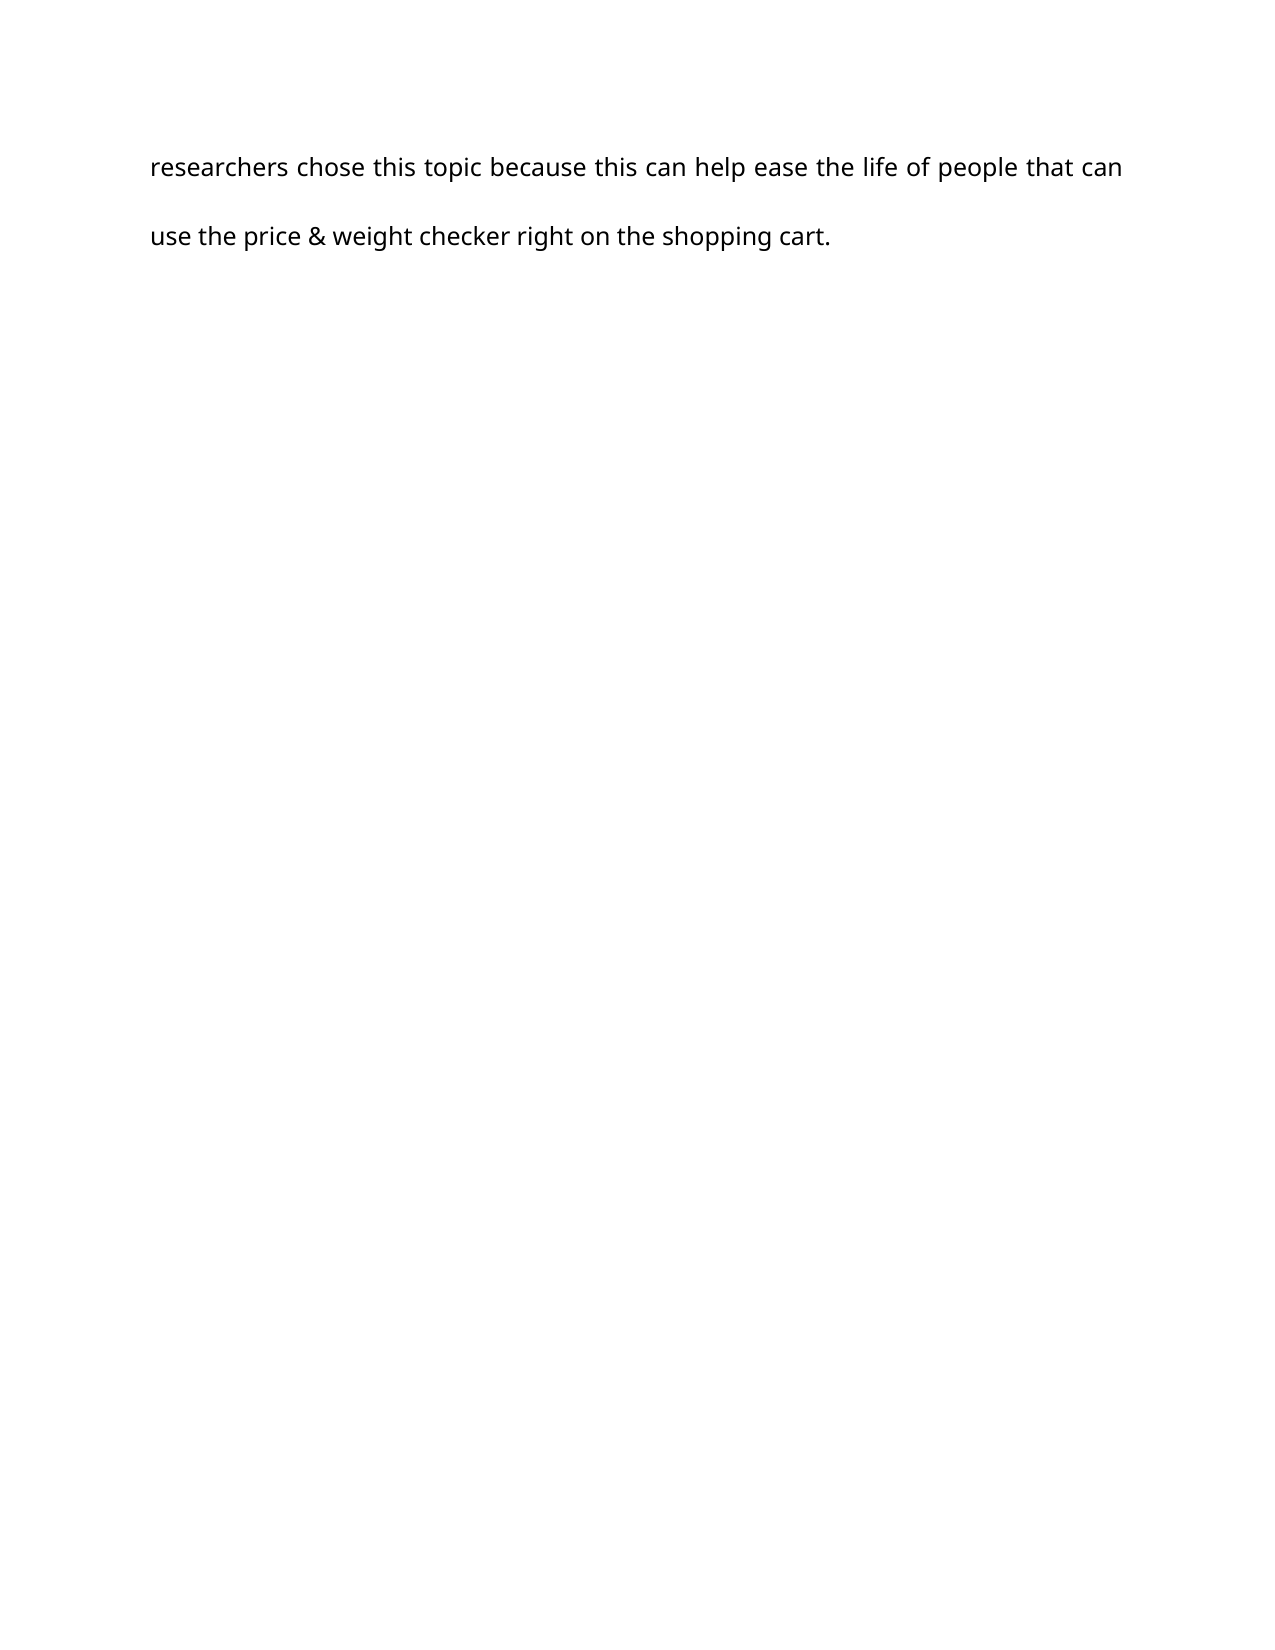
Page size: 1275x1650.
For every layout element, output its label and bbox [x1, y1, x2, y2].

text [150, 150, 1125, 252]
